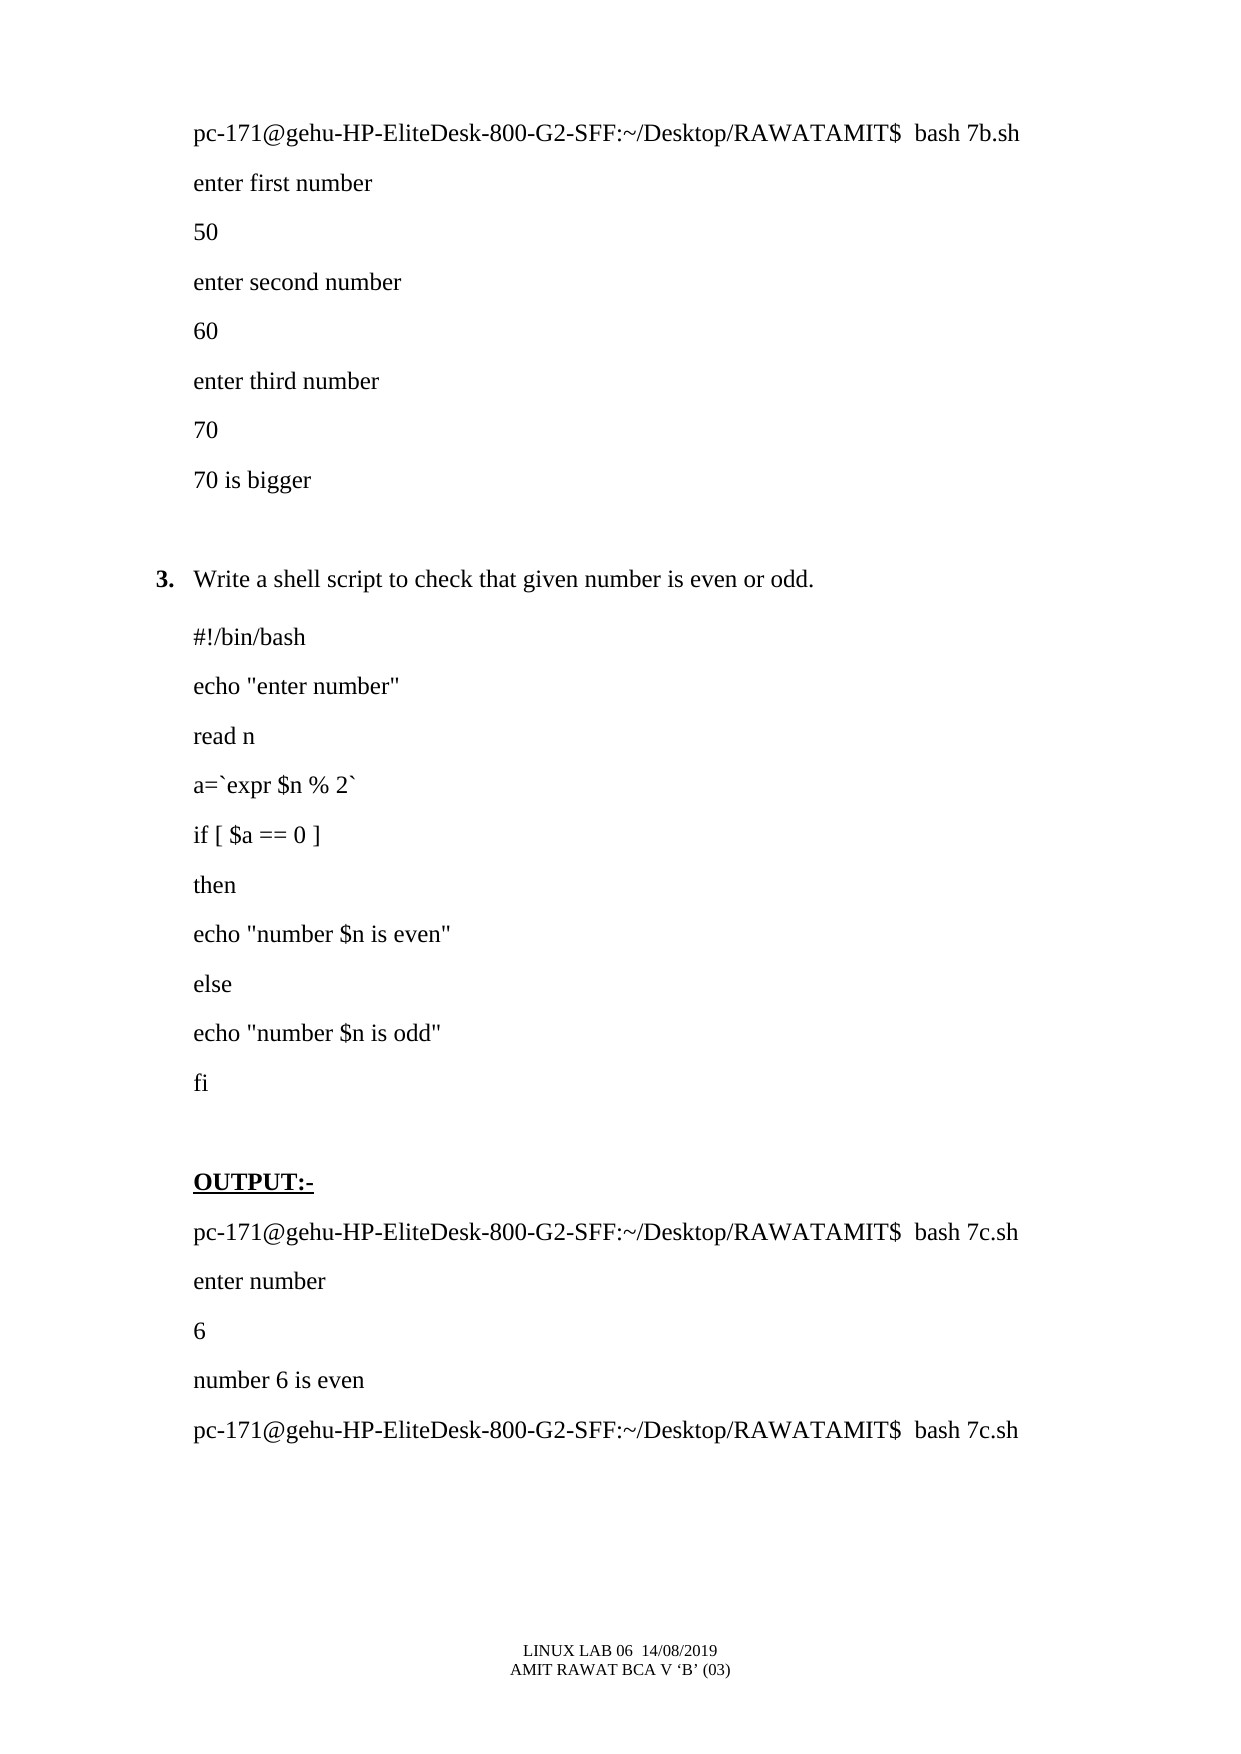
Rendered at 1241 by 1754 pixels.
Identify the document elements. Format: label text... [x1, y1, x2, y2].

text 70 is bigger [118, 465, 1122, 494]
text pc-171@gehu-HP-EliteDesk-800-G2-SFF:~/Desktop/RAWATAMIT$ bash 7c.sh [118, 1415, 1122, 1444]
text enter third number [118, 366, 1122, 395]
text echo "number $n is even" [118, 919, 1122, 948]
text fi [118, 1068, 1122, 1097]
text 6 [118, 1316, 1122, 1345]
text read n [118, 721, 1122, 750]
text pc-171@gehu-HP-EliteDesk-800-G2-SFF:~/Desktop/RAWATAMIT$ bash 7b.sh [118, 118, 1122, 147]
text enter number [118, 1266, 1122, 1295]
text 50 [118, 217, 1122, 246]
text 70 [118, 416, 1122, 444]
text OUTPUT:- [118, 1167, 1122, 1196]
text pc-171@gehu-HP-EliteDesk-800-G2-SFF:~/Desktop/RAWATAMIT$ bash 7c.sh [118, 1217, 1122, 1246]
text then [118, 870, 1122, 898]
text a=`expr $n % 2` [118, 771, 1122, 799]
text if [ $a == 0 ] [118, 820, 1122, 849]
list Write a shell script to check that given number is even or odd. [156, 564, 1122, 593]
text enter second number [118, 267, 1122, 296]
text enter first number [118, 168, 1122, 196]
text 60 [118, 316, 1122, 345]
text else [118, 969, 1122, 998]
text echo "enter number" [118, 671, 1122, 700]
text echo "number $n is odd" [118, 1018, 1122, 1047]
text number 6 is even [118, 1366, 1122, 1394]
text #!/bin/bash [118, 622, 1122, 651]
